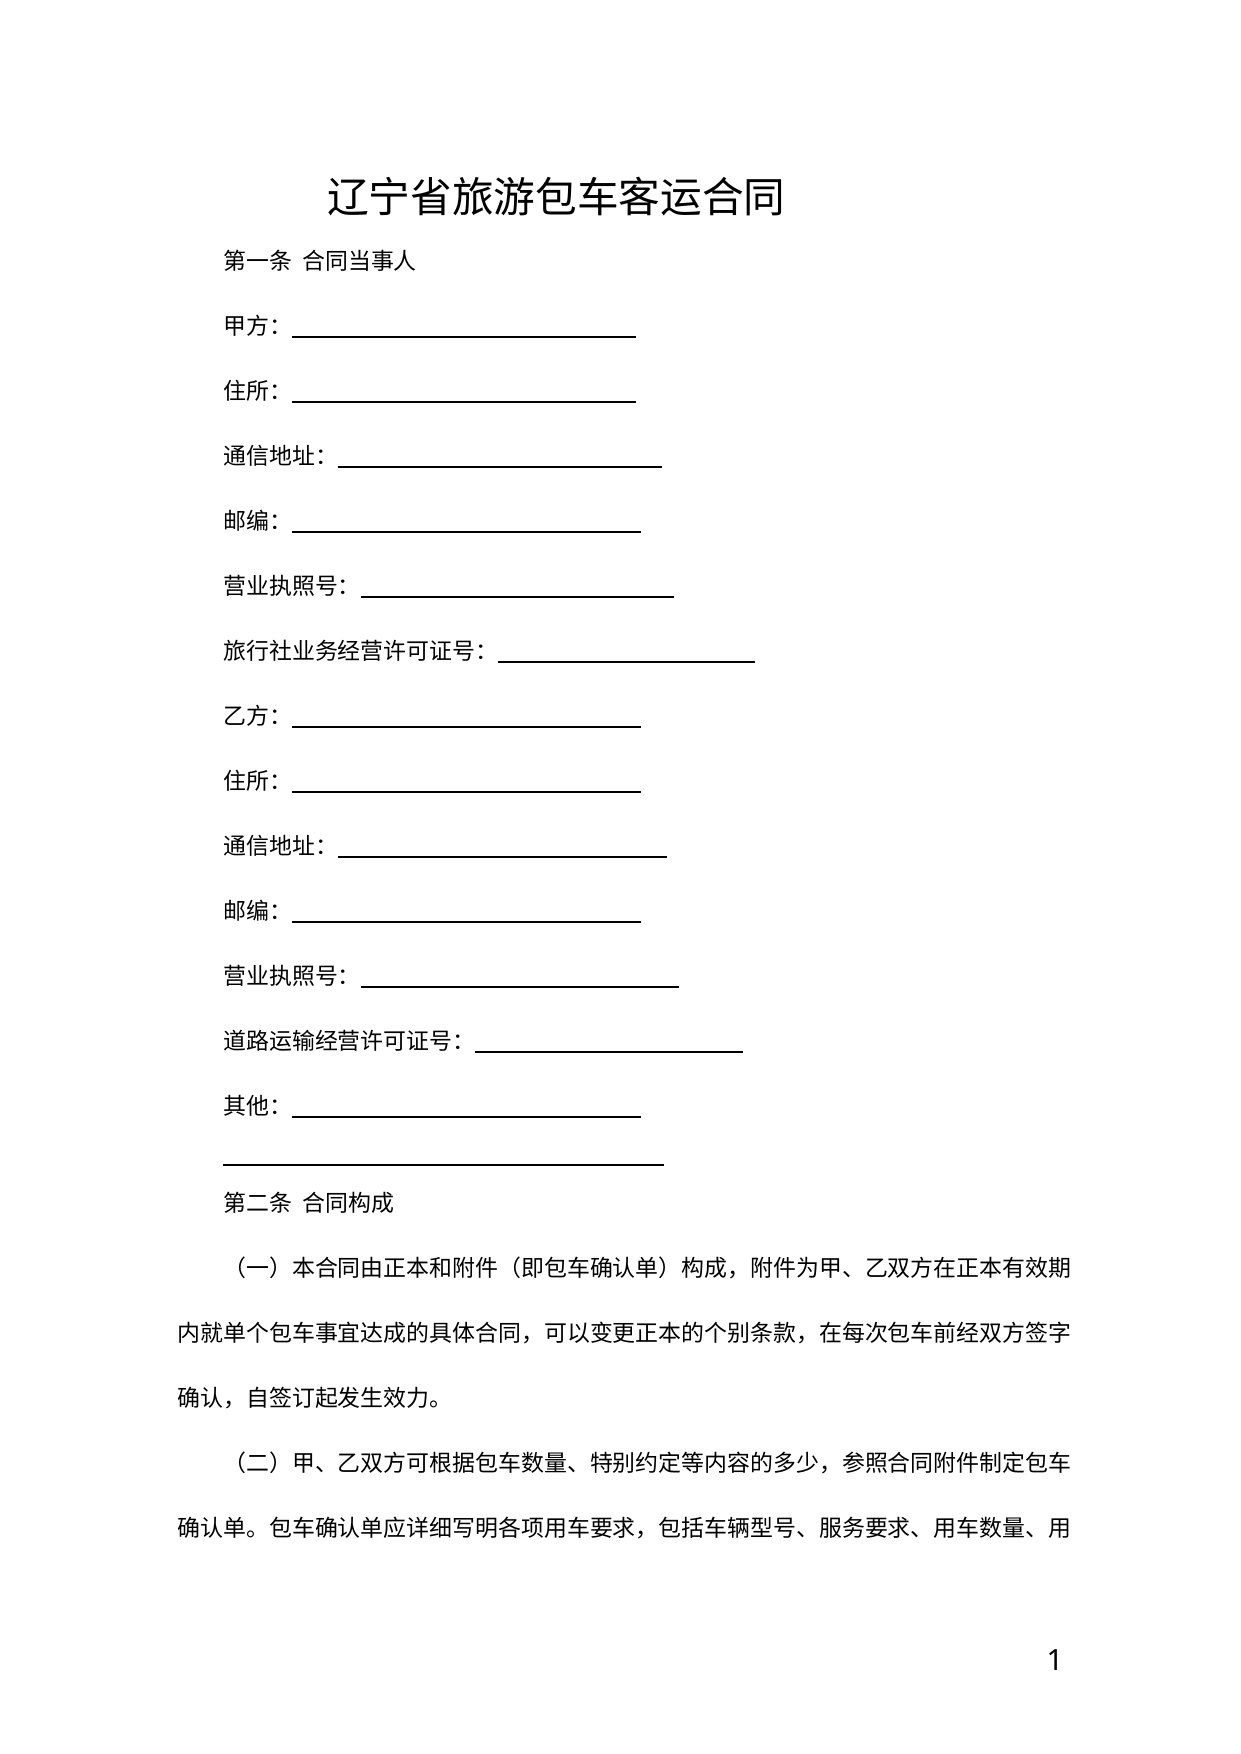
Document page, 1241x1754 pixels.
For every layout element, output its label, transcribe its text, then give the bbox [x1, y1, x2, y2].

text 道路运输经营许可证号： [177, 1007, 1073, 1072]
text 其他： [177, 1072, 1073, 1137]
text 甲方： [177, 292, 1073, 357]
text 辽宁省旅游包车客运合同 [177, 162, 935, 227]
text 住所： [177, 357, 1073, 422]
text 第一条 合同当事人 [177, 227, 1073, 292]
text 营业执照号： [177, 942, 1073, 1007]
text 旅行社业务经营许可证号： [177, 617, 1073, 682]
text 邮编： [177, 487, 1073, 552]
text 通信地址： [177, 812, 1073, 877]
text 住所： [177, 747, 1073, 812]
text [177, 1429, 1073, 1559]
text 营业执照号： [177, 552, 1073, 617]
text 第二条 合同构成 [177, 1169, 1073, 1234]
text 通信地址： [177, 422, 1073, 487]
text 邮编： [177, 877, 1073, 942]
text （一）本合同由正本和附件（即包车确认单）构成，附件为甲、乙双方在正本有效期内就单个包车事宜达成的具体合同，可以变更正本的个别条款，在每次包车前经双方签字确认，自签订起发生效力。 [177, 1234, 1073, 1429]
text 乙方： [177, 682, 1073, 747]
